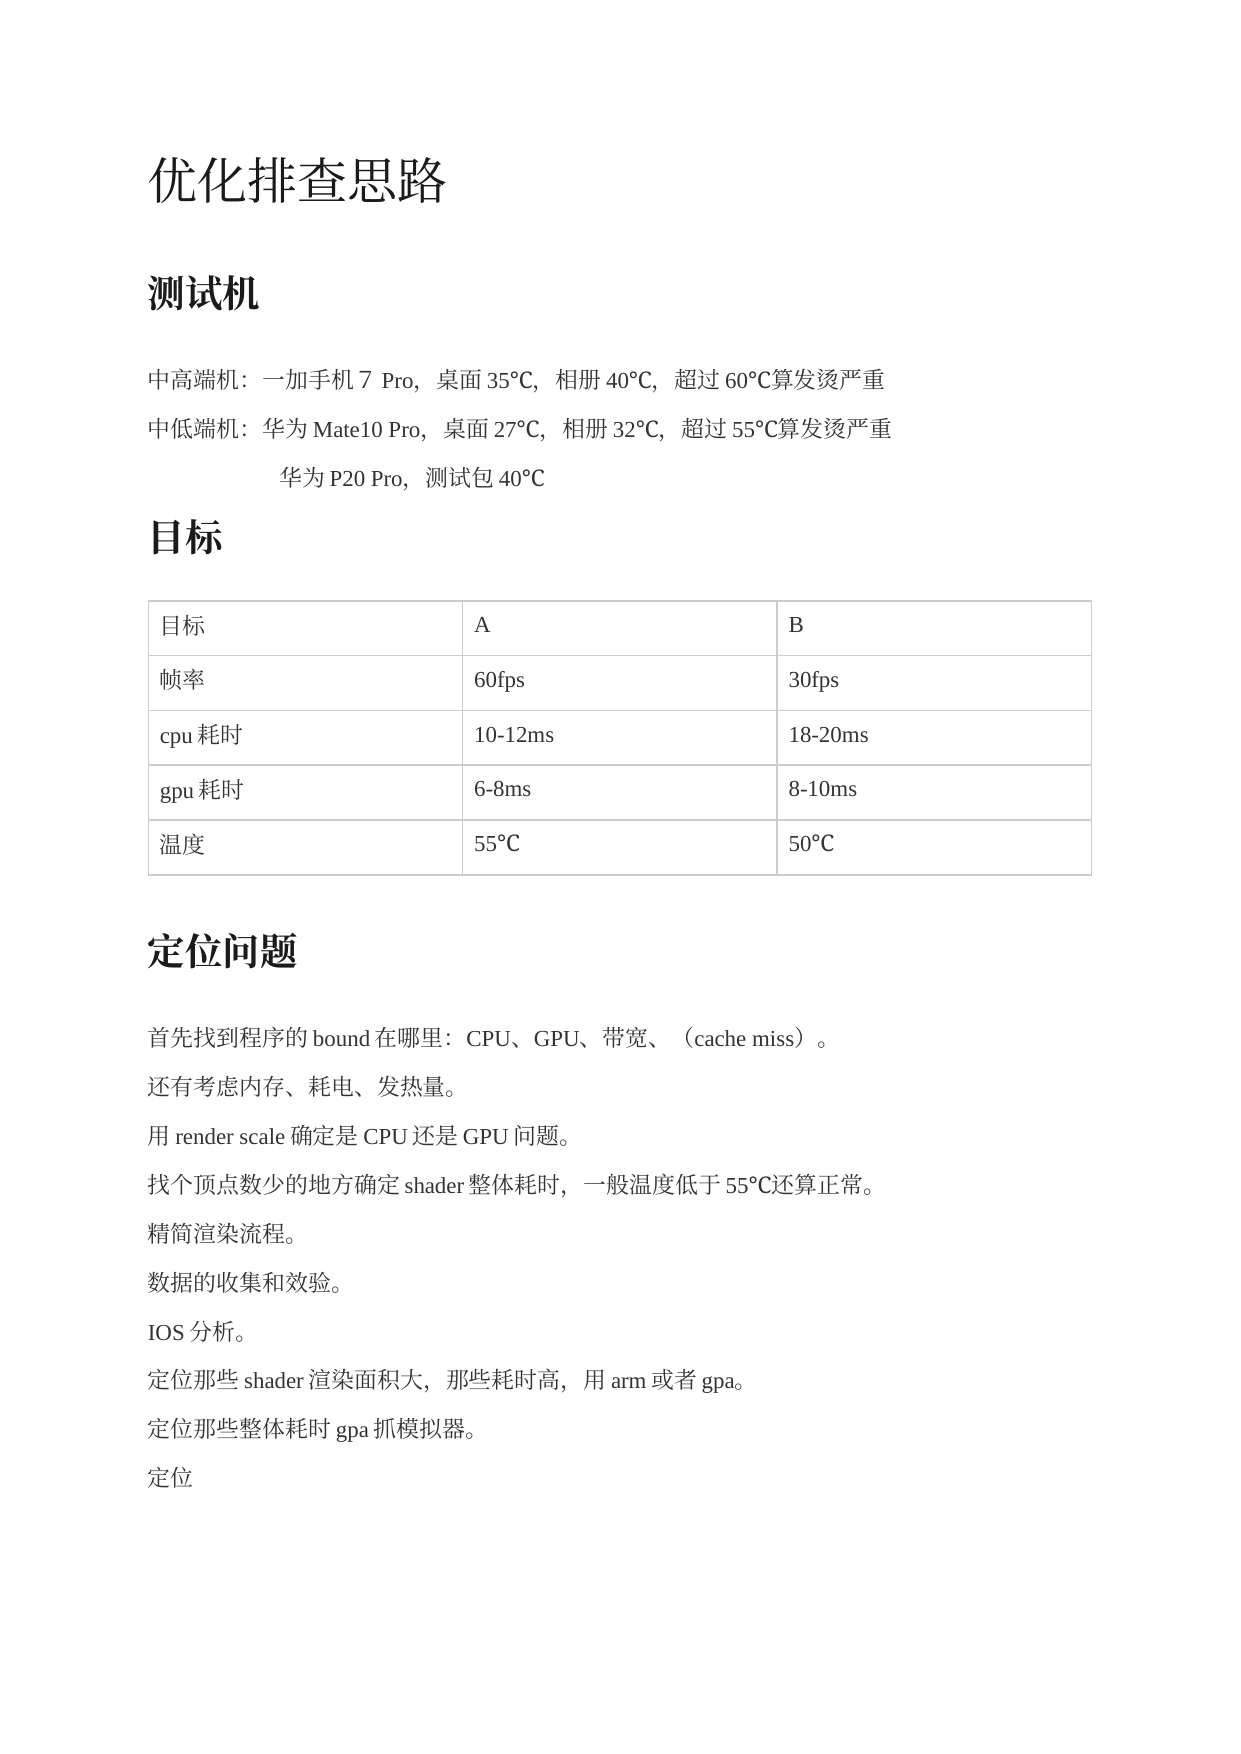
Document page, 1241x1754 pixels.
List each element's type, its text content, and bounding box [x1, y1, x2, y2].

text 找个顶点数少的地方确定shader整体耗时，一般温度低于55℃还算正常。 [148, 1167, 1093, 1200]
text 首先找到程序的bound在哪里：CPU、GPU、带宽、（cache miss）。 [148, 1020, 1093, 1053]
text 还有考虑内存、耗电、发热量。 [148, 1069, 1093, 1102]
table_header A [463, 602, 776, 655]
table_cell gpu耗时 [149, 766, 462, 819]
table_cell 55℃ [463, 821, 776, 874]
subtitle 目标 [148, 508, 1093, 562]
list 中低端机：华为Mate10 Pro，桌面27℃，相册32℃，超过55℃算发烫严重 [148, 411, 1093, 443]
title 优化排查思路 [148, 142, 1093, 214]
text 用render scale确定是CPU还是GPU问题。 [148, 1118, 1093, 1151]
table_cell 10-12ms [463, 711, 776, 764]
table_cell 50℃ [778, 821, 1091, 874]
table_header 目标 [149, 602, 462, 655]
text 定位那些整体耗时gpa抓模拟器。 [148, 1412, 1093, 1444]
table_cell cpu耗时 [149, 711, 462, 764]
text 精简渲染流程。 [148, 1216, 1093, 1249]
table_cell 18-20ms [778, 711, 1091, 764]
table_cell 30fps [778, 656, 1091, 709]
table_cell 帧率 [149, 656, 462, 709]
list 华为P20 Pro，测试包40℃ [148, 459, 1093, 492]
text 中高端机：一加手机７Pro，桌面35℃，相册40℃，超过60℃算发烫严重 [148, 362, 1093, 394]
table_header B [778, 602, 1091, 655]
text IOS分析。 [148, 1314, 1093, 1347]
text 数据的收集和效验。 [148, 1265, 1093, 1298]
subtitle 测试机 [148, 264, 1093, 318]
table_cell 8-10ms [778, 766, 1091, 819]
subtitle 定位问题 [148, 922, 1093, 976]
table_cell 温度 [149, 821, 462, 874]
text 定位那些shader渲染面积大，那些耗时高，用arm或者gpa。 [148, 1363, 1093, 1396]
text 定位 [148, 1461, 1093, 1493]
table_cell 6-8ms [463, 766, 776, 819]
table_cell 60fps [463, 656, 776, 709]
